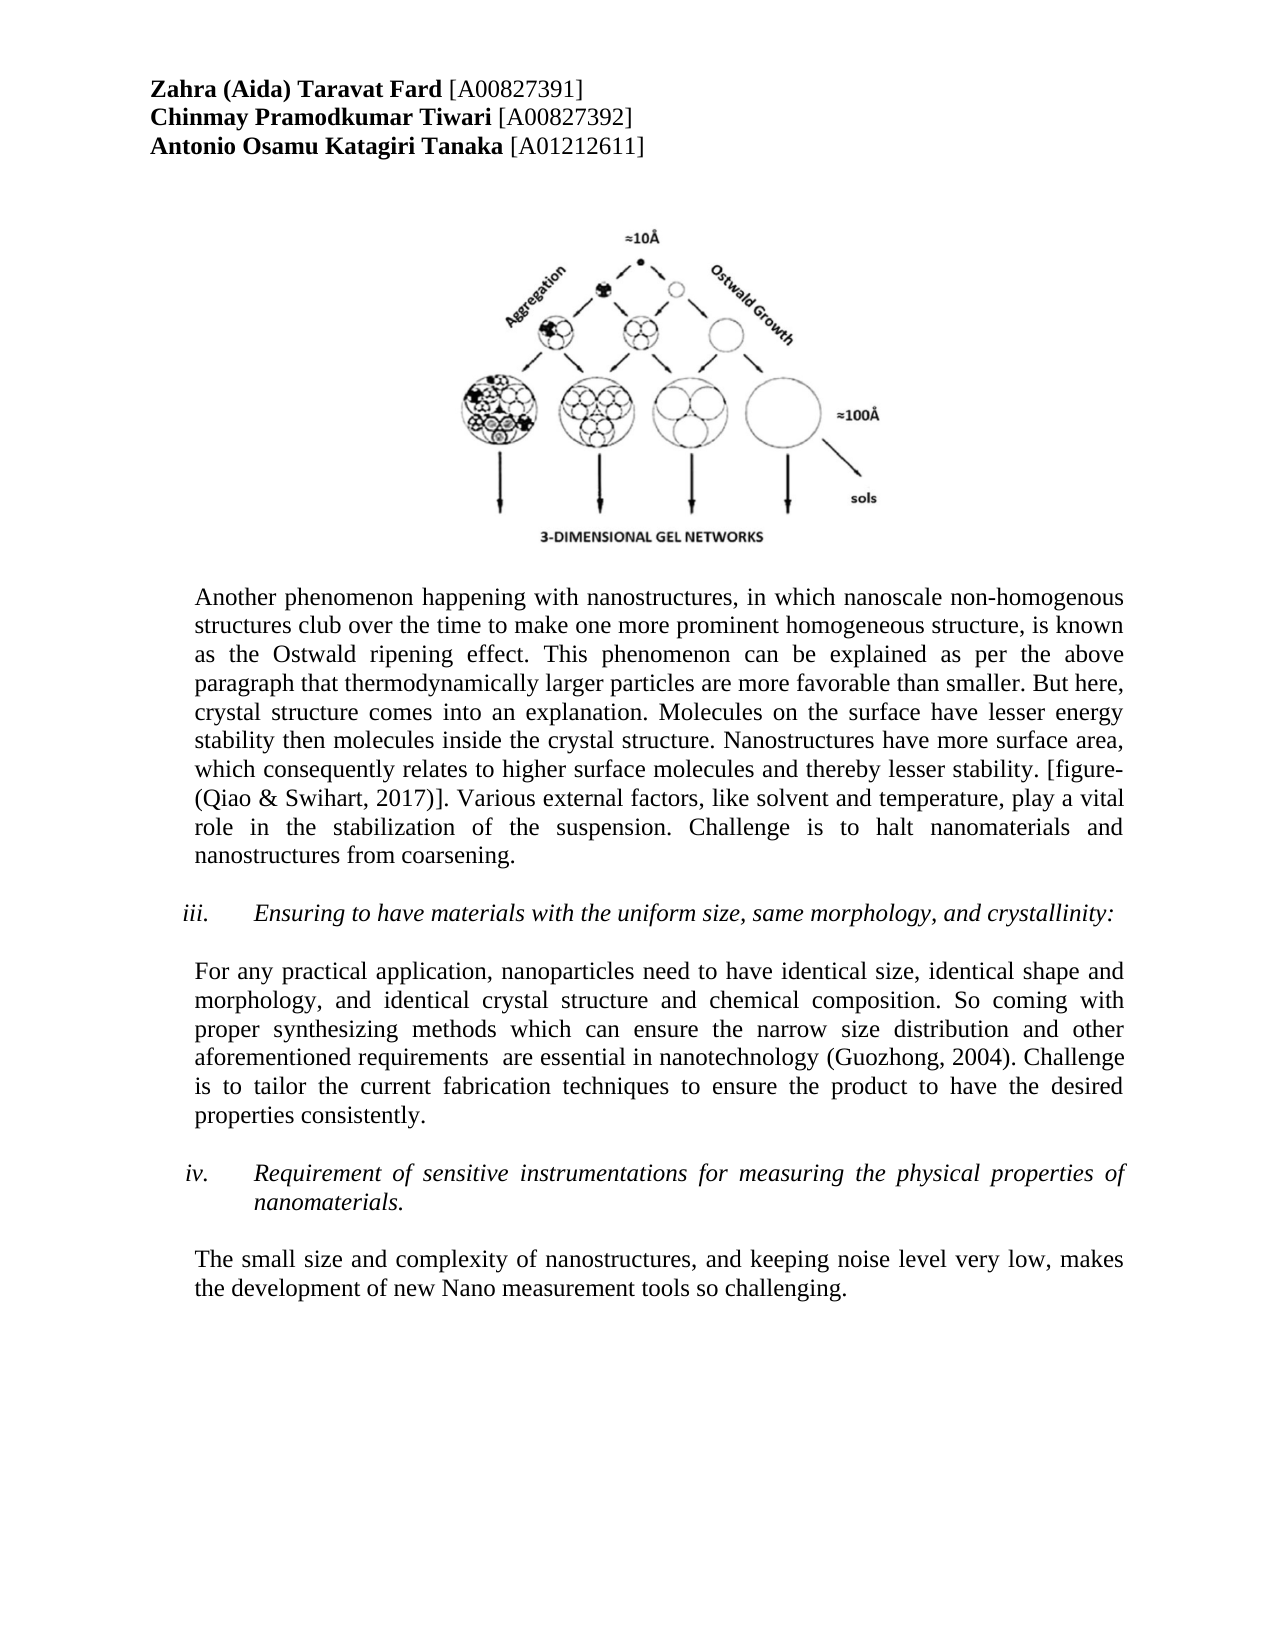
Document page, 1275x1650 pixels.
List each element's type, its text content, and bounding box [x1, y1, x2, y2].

list Requirement of sensitive instrumentations for measuring the physical properties of nanomaterials. [209, 1158, 1125, 1215]
list Ensuring to have materials with the uniform size, same morphology, and crystallinity: [209, 898, 1125, 927]
text The small size and complexity of nanostructures, and keeping noise level very low, makes the development of new Nano measurement tools so challenging. [194, 1244, 1125, 1302]
picture [439, 210, 895, 553]
text For any practical application, nanoparticles need to have identical size, identical shape and morphology, and identical crystal structure and chemical composition. So coming with proper synthesizing methods which can ensure the narrow size distribution and other aforementioned requirements are essential in nanotechnology (Guozhong, 2004). Challenge is to tailor the current fabrication techniques to ensure the product to have the desired properties consistently. [194, 956, 1125, 1129]
text Another phenomenon happening with nanostructures, in which nanoscale non-homogenous structures club over the time to make one more prominent homogeneous structure, is known as the Ostwald ripening effect. This phenomenon can be explained as per the above paragraph that thermodynamically larger particles are more favorable than smaller. But here, crystal structure comes into an explanation. Molecules on the surface have lesser energy stability then molecules inside the crystal structure. Nanostructures have more surface area, which consequently relates to higher surface molecules and thereby lesser stability. [figure-(Qiao & Swihart, 2017)]. Various external factors, like solvent and temperature, play a vital role in the stabilization of the suspension. Challenge is to halt nanomaterials and nanostructures from coarsening. [194, 582, 1125, 869]
